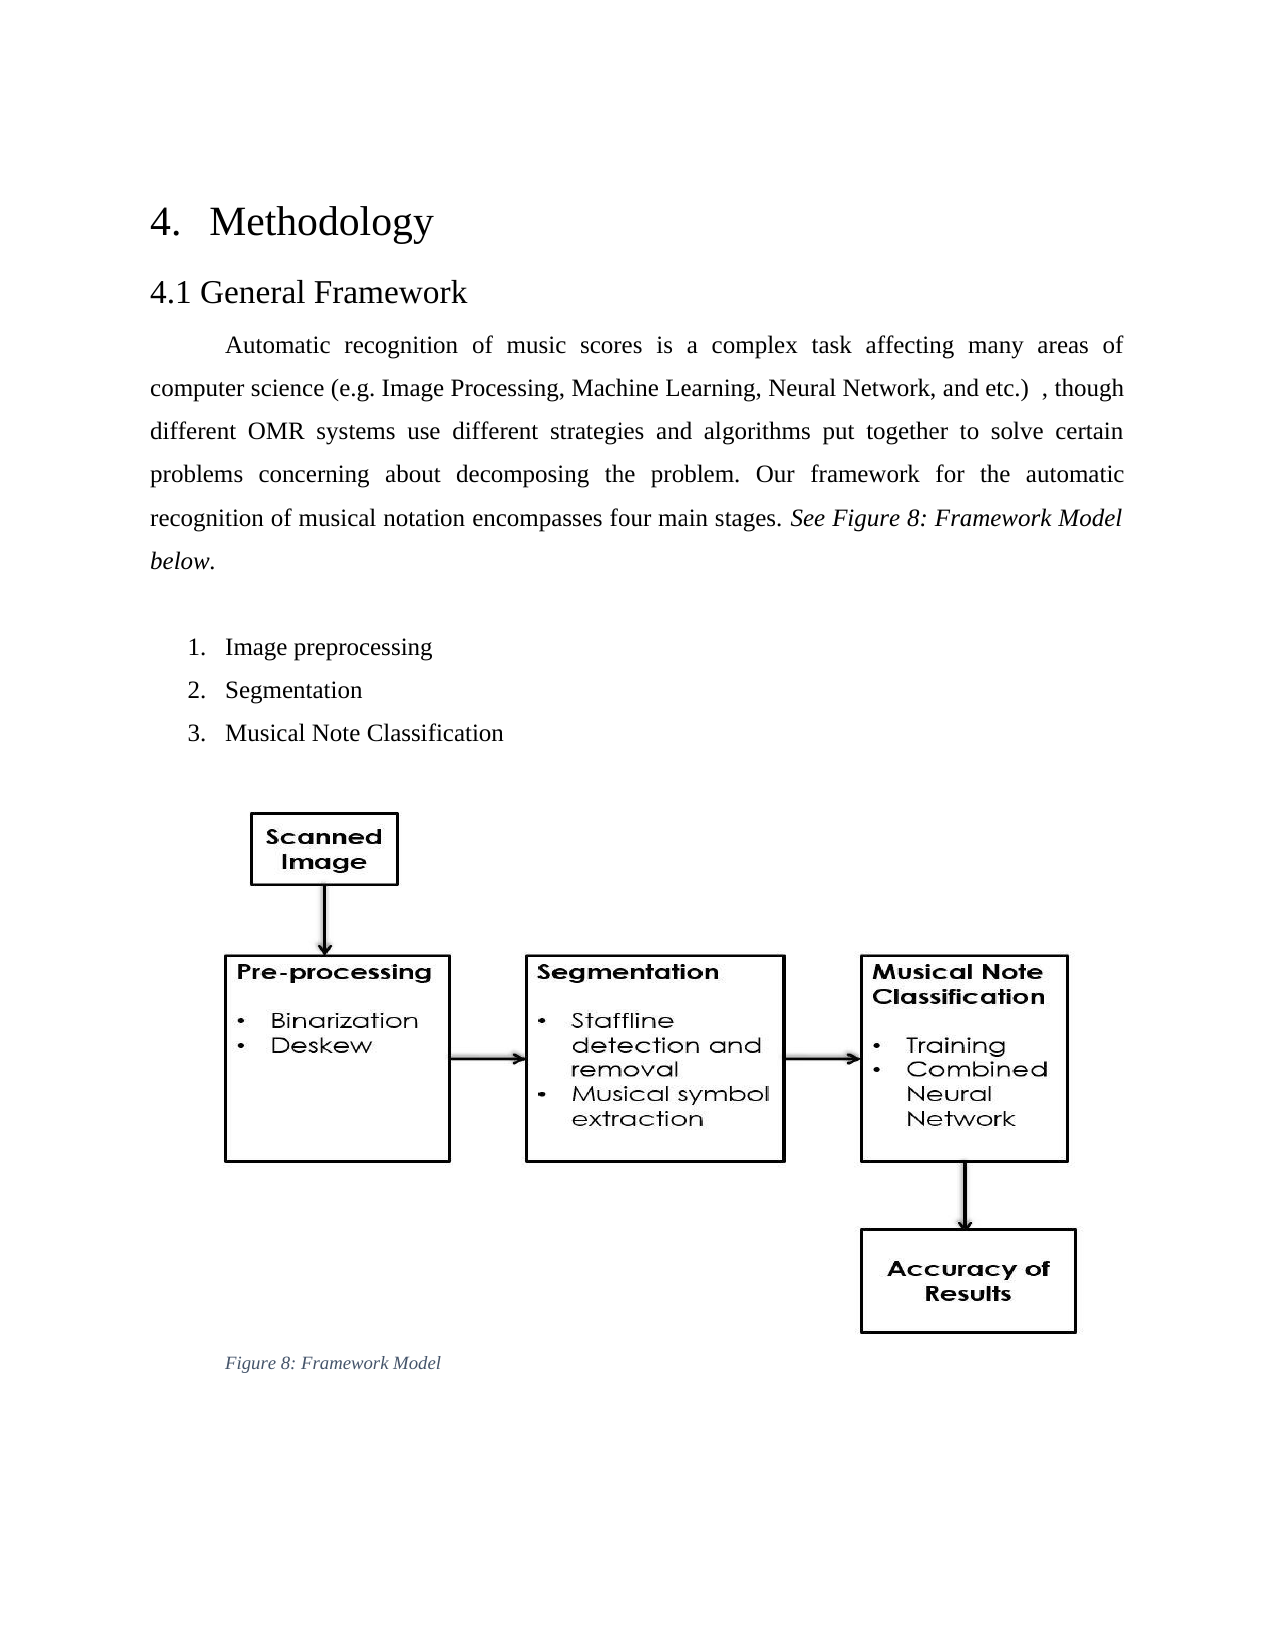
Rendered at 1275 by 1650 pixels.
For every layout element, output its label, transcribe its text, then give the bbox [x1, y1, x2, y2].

subtitle Methodology [150, 197, 1125, 244]
list Segmentation [187, 675, 1125, 704]
list Image preprocessing [187, 632, 1125, 661]
list Musical Note Classification [187, 718, 1125, 747]
text Figure 8: Framework Model [150, 1352, 1125, 1373]
text Automatic recognition of music scores is a complex task affecting many areas of computer science (e.g. Image Processing, Machine Learning, Neural Network, and etc.) , though different OMR systems use different strategies and algorithms put together to solve certain problems concerning about decomposing the problem. Our framework for the automatic recognition of musical notation encompasses four main stages. See Figure 8: Framework Model below. [150, 330, 1125, 574]
subtitle 4.1 General Framework [150, 273, 1125, 311]
picture [164, 804, 1095, 1338]
